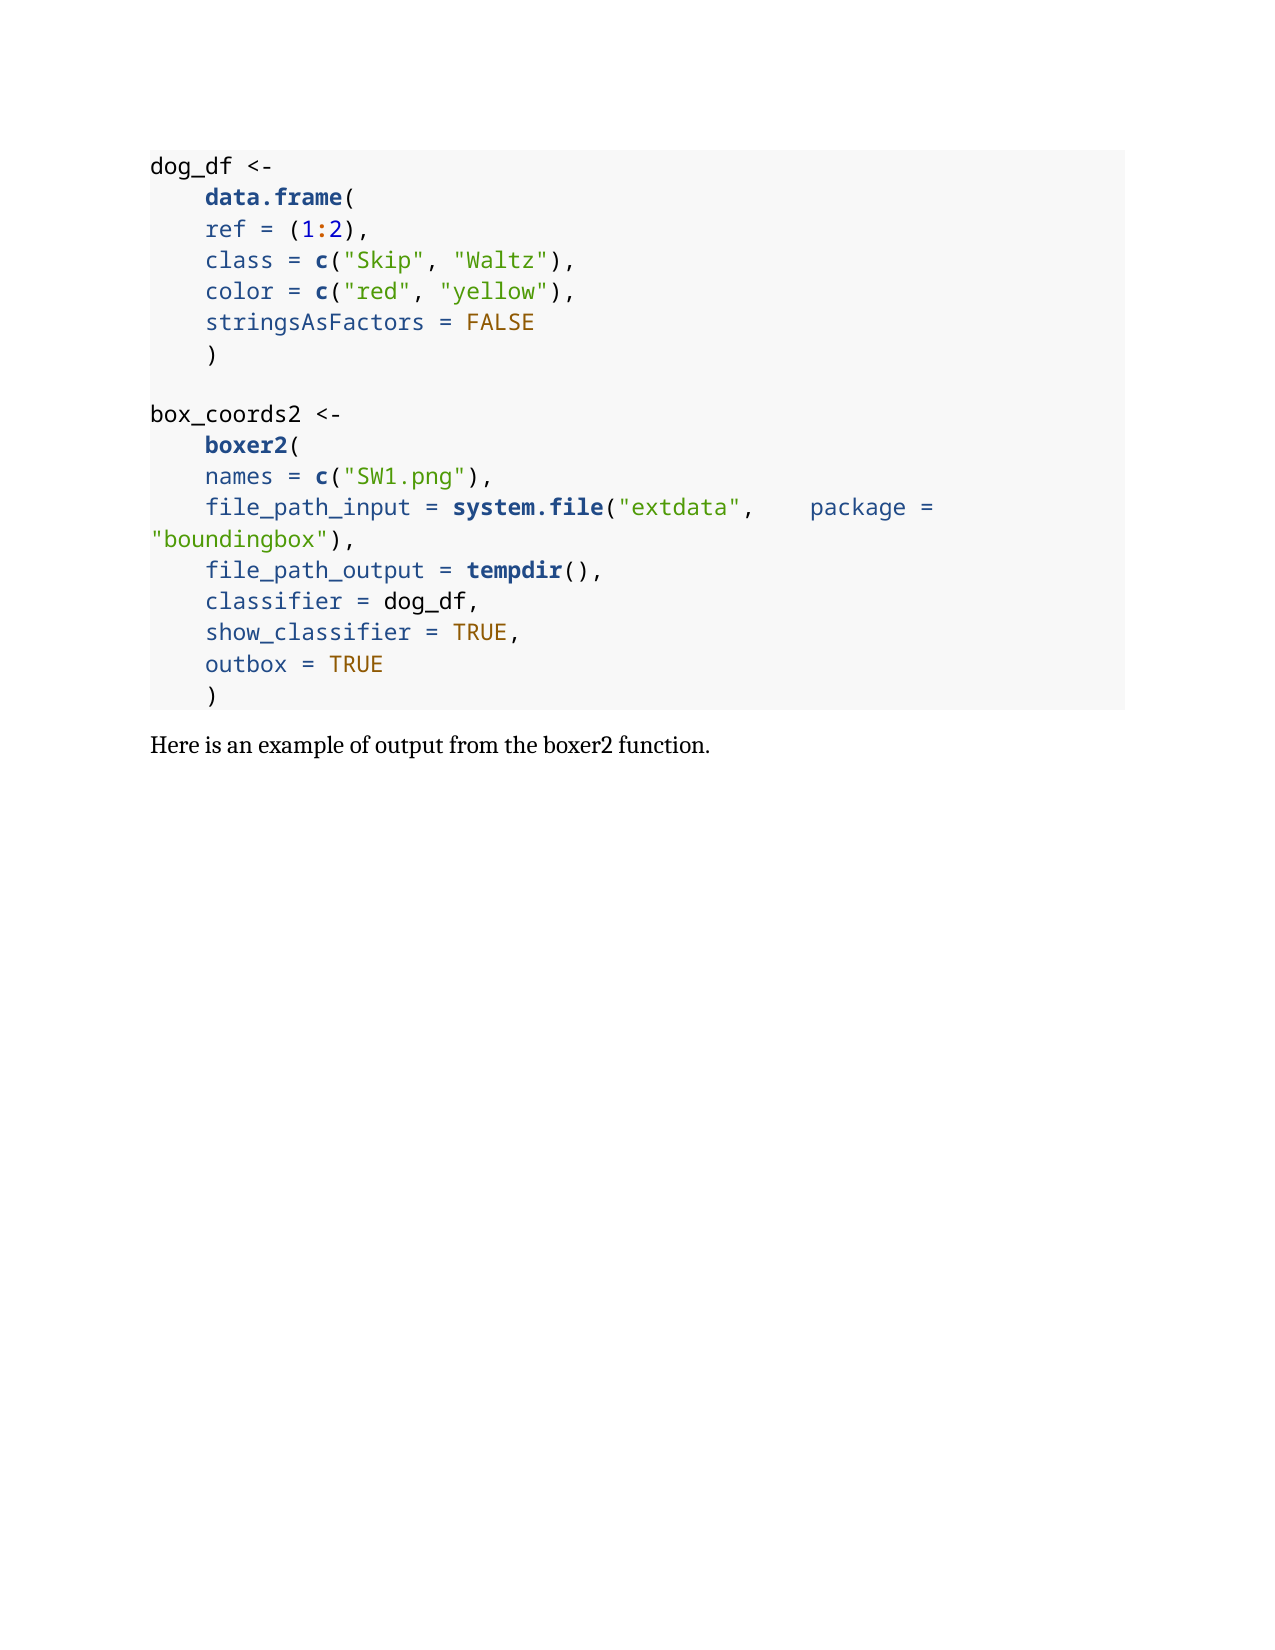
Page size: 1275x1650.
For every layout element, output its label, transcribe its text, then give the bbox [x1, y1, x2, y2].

text Here is an example of output from the boxer2 function. [150, 731, 1125, 759]
text dog_df <- data.frame( ref = (1:2), class = c("Skip", "Waltz"), color = c("red", "yellow"), stringsAsFactors = FALSE ) box_coords2 <- boxer2( names = c("SW1.png"), file_path_input = system.file("extdata", package = "boundingbox"), file_path_output = tempdir(), classifier = dog_df, show_classifier = TRUE, outbox = TRUE ) [150, 150, 1125, 710]
